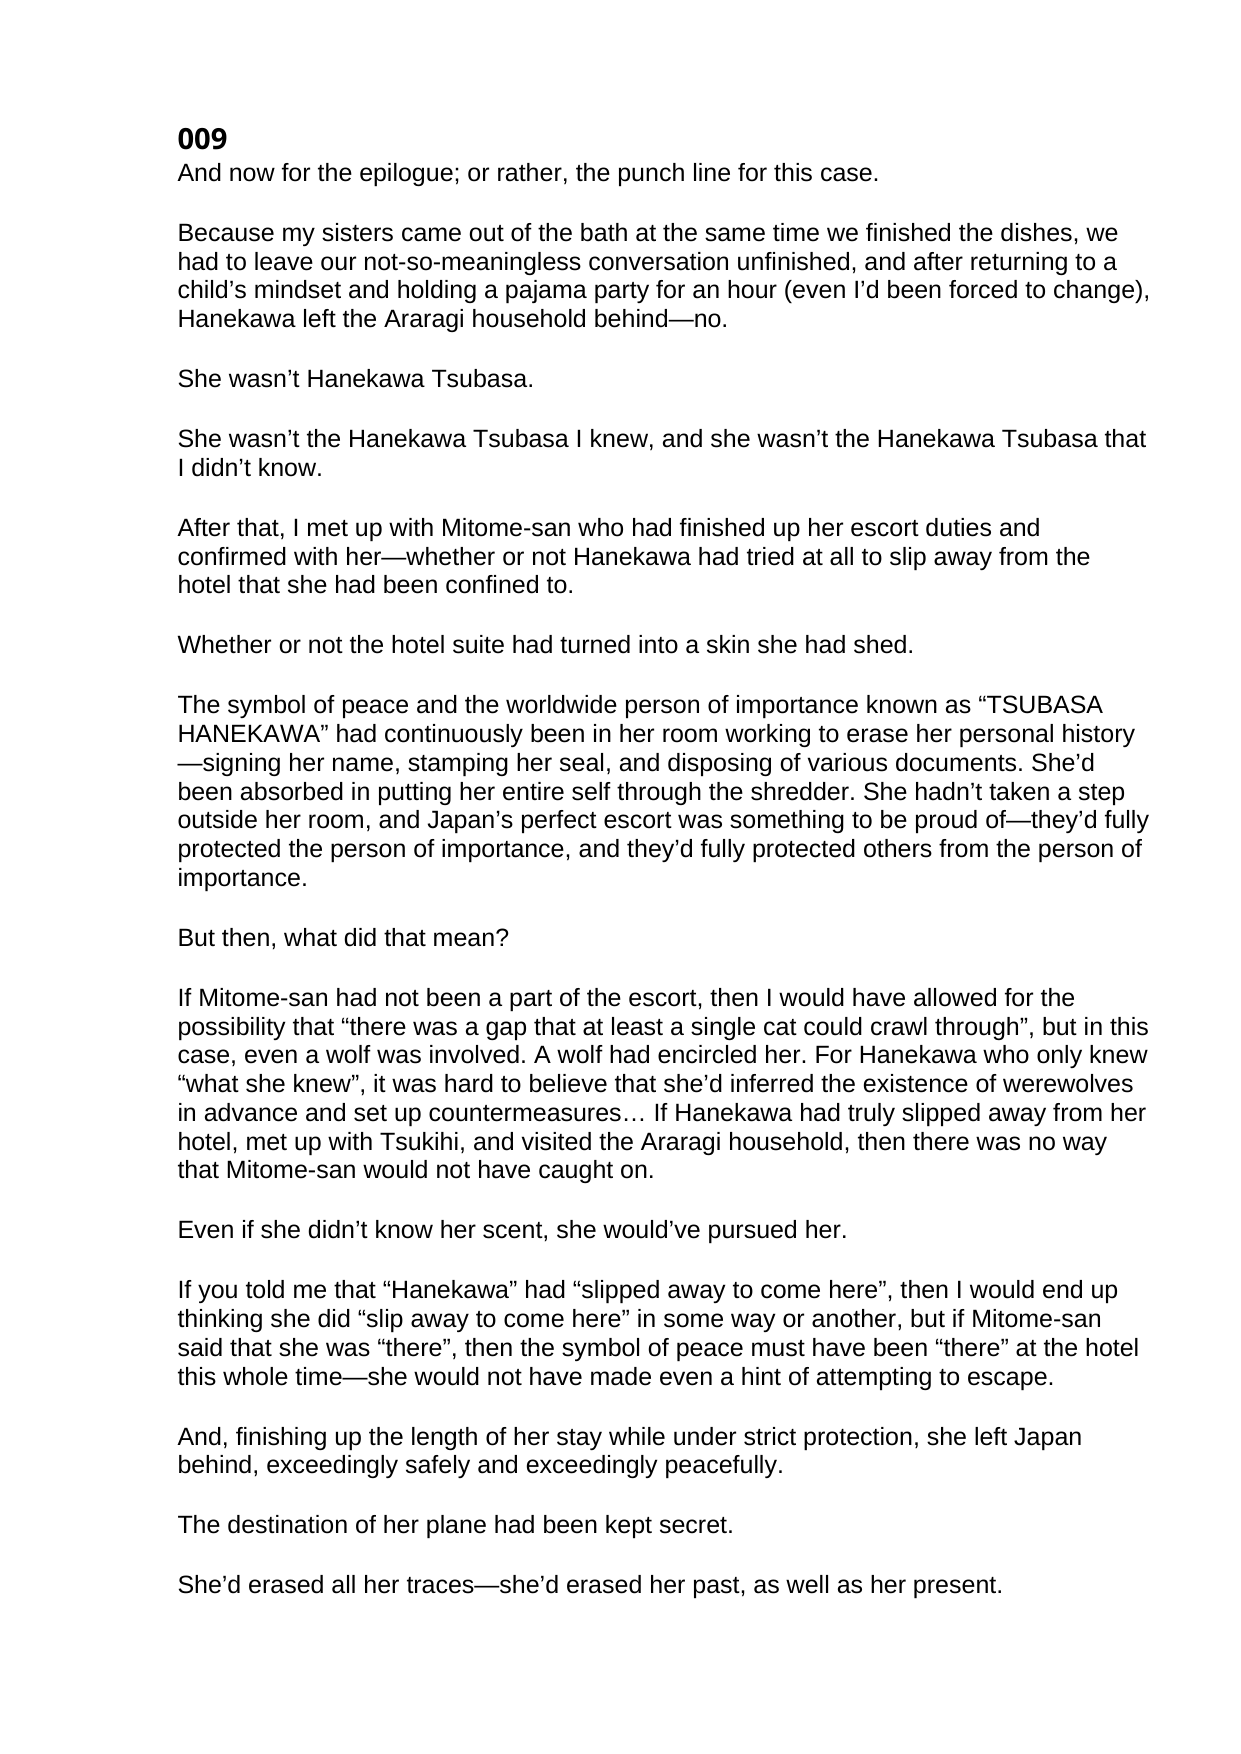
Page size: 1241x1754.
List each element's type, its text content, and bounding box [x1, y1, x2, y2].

text And now for the epilogue; or rather, the punch line for this case. [177, 158, 1152, 187]
text She’d erased all her traces—she’d erased her past, as well as her present. [177, 1570, 1152, 1599]
text Even if she didn’t know her scent, she would’ve pursued her. [177, 1215, 1152, 1244]
text She wasn’t Hanekawa Tsubasa. [177, 364, 1152, 393]
subtitle 009 [177, 118, 1152, 158]
text If you told me that “Hanekawa” had “slipped away to come here”, then I would end up thinking she did “slip away to come here” in some way or another, but if Mitome-san said that she was “there”, then the symbol of peace must have been “there” at the hotel this whole time—she would not have made even a hint of attempting to escape. [177, 1275, 1152, 1390]
text After that, I met up with Mitome-san who had finished up her escort duties and confirmed with her—whether or not Hanekawa had tried at all to slip away from the hotel that she had been confined to. [177, 513, 1152, 599]
text Whether or not the hotel suite had turned into a skin she had shed. [177, 630, 1152, 659]
text But then, what did that mean? [177, 923, 1152, 952]
text And, finishing up the length of her stay while under strict protection, she left Japan behind, exceedingly safely and exceedingly peacefully. [177, 1422, 1152, 1479]
text She wasn’t the Hanekawa Tsubasa I knew, and she wasn’t the Hanekawa Tsubasa that I didn’t know. [177, 424, 1152, 482]
text The symbol of peace and the worldwide person of importance known as “TSUBASA HANEKAWA” had continuously been in her room working to erase her personal history—signing her name, stamping her seal, and disposing of various documents. She’d been absorbed in putting her entire self through the shredder. She hadn’t taken a step outside her room, and Japan’s perfect escort was something to be proud of—they’d fully protected the person of importance, and they’d fully protected others from the person of importance. [177, 690, 1152, 892]
text Because my sisters came out of the bath at the same time we finished the dishes, we had to leave our not-so-meaningless conversation unfinished, and after returning to a child’s mindset and holding a pajama party for an hour (even I’d been forced to change), Hanekawa left the Araragi household behind—no. [177, 218, 1152, 333]
text If Mitome-san had not been a part of the escort, then I would have allowed for the possibility that “there was a gap that at least a single cat could crawl through”, but in this case, even a wolf was involved. A wolf had encircled her. For Hanekawa who only knew “what she knew”, it was hard to believe that she’d inferred the existence of werewolves in advance and set up countermeasures… If Hanekawa had truly slipped away from her hotel, met up with Tsukihi, and visited the Araragi household, then there was no way that Mitome-san would not have caught on. [177, 983, 1152, 1184]
text The destination of her plane had been kept secret. [177, 1510, 1152, 1539]
